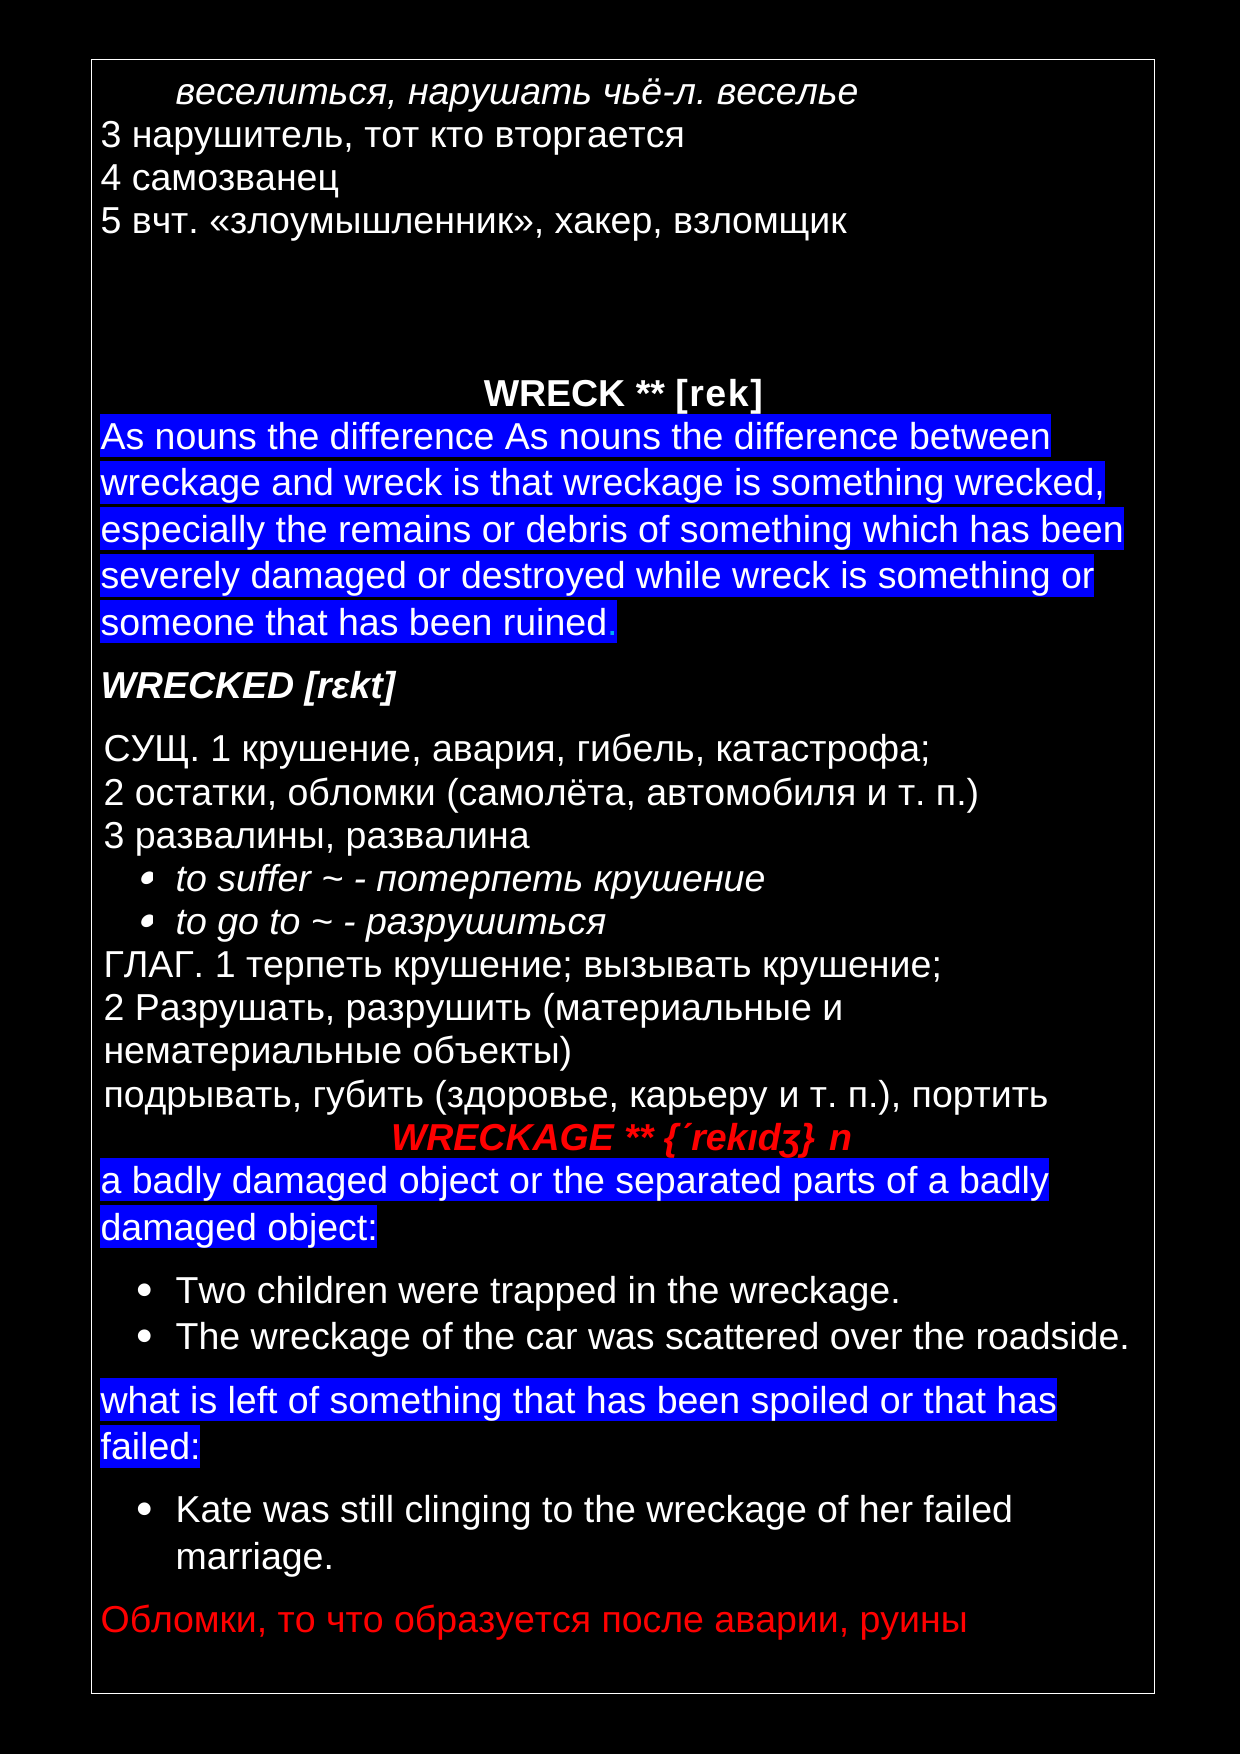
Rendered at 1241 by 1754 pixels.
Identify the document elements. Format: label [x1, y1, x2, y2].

table_header [92, 60, 1154, 1693]
